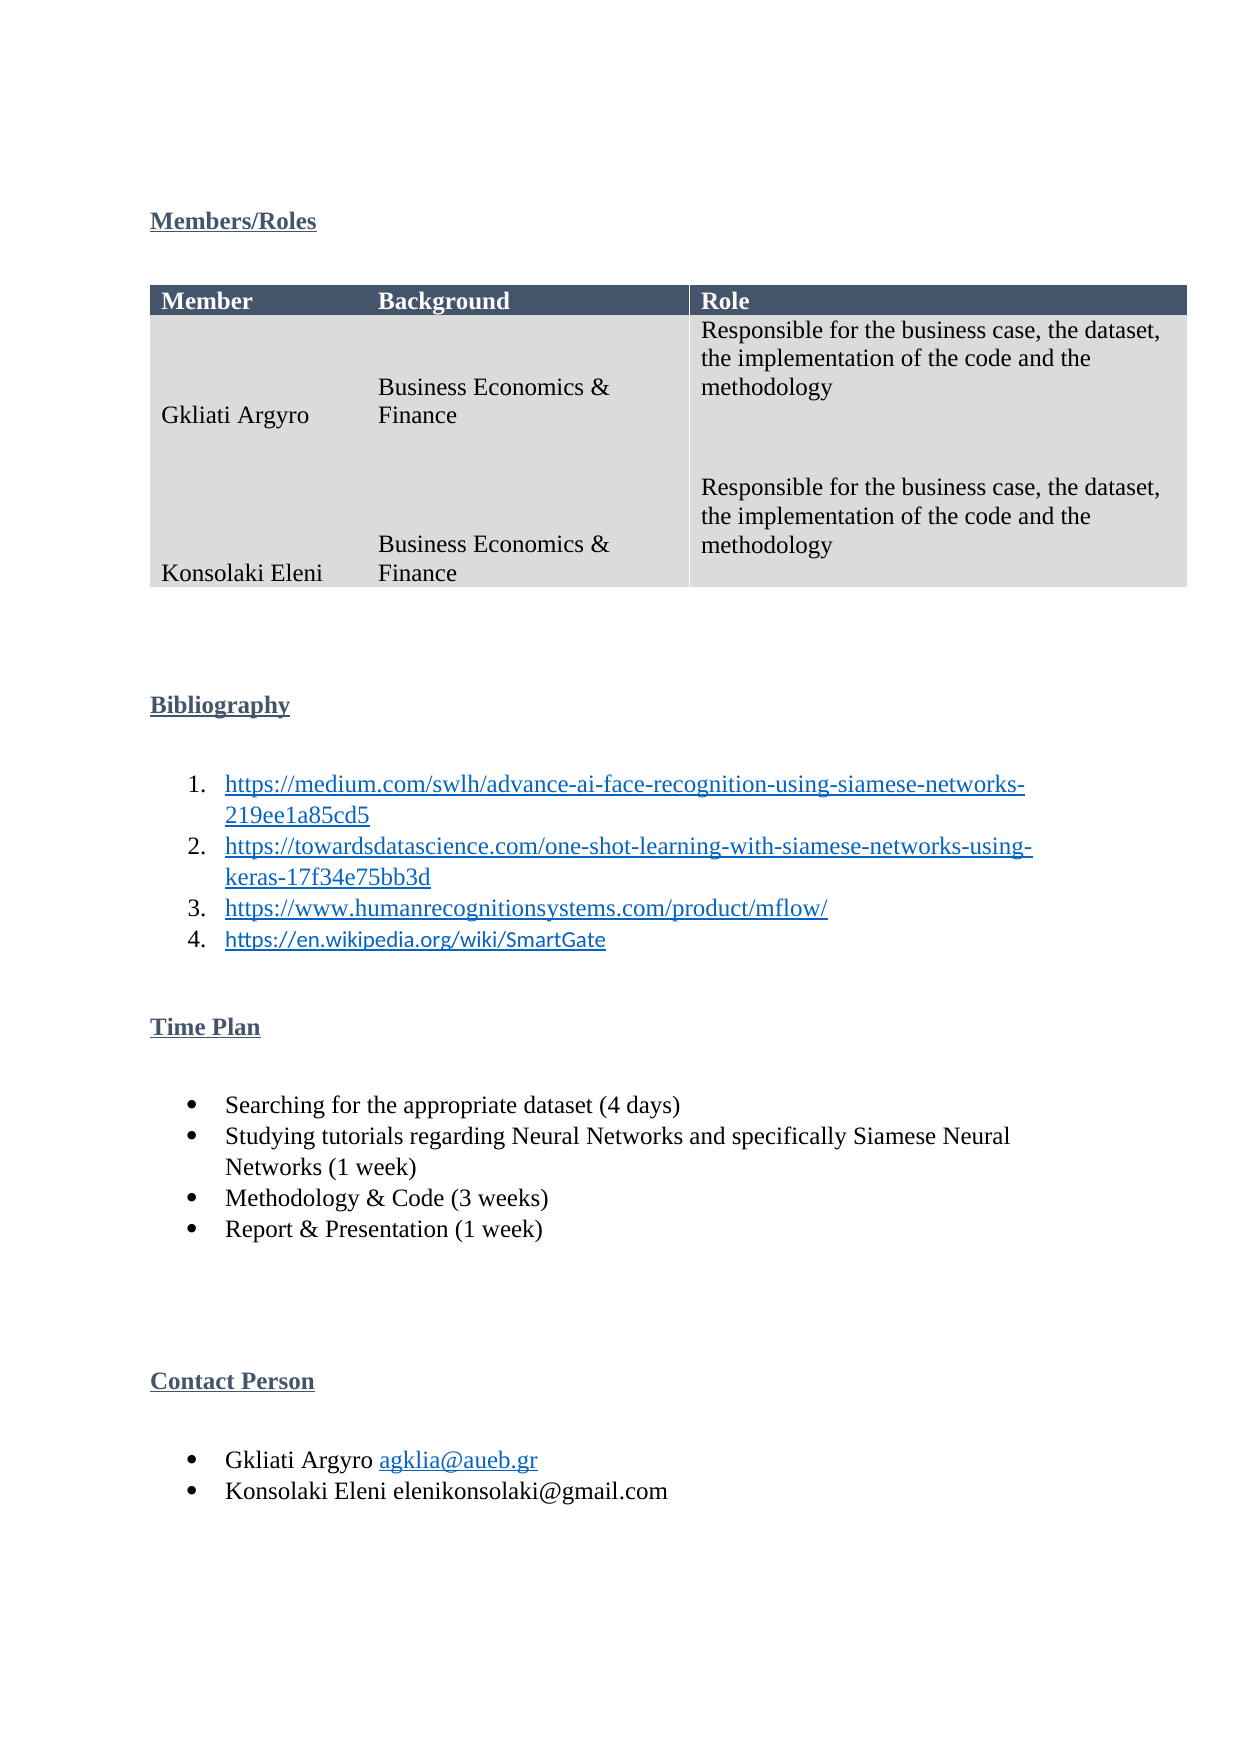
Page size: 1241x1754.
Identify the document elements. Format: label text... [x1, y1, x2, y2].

list https://www.humanrecognitionsystems.com/product/mflow/ [187, 893, 1090, 922]
list https://towardsdatascience.com/one-shot-learning-with-siamese-networks-using-keras-17f34e75bb3d [187, 831, 1090, 891]
list Studying tutorials regarding Neural Networks and specifically Siamese Neural Networks (1 week) [187, 1121, 1090, 1181]
subtitle Members/Roles [150, 206, 1090, 235]
list Searching for the appropriate dataset (4 days) [187, 1090, 1090, 1119]
table_cell Responsible for the business case, the dataset, the implementation of the code and the methodology [690, 315, 1187, 429]
list https://medium.com/swlh/advance-ai-face-recognition-using-siamese-networks-219ee1a85cd5 [187, 769, 1090, 829]
list Methodology & Code (3 weeks) [187, 1183, 1090, 1212]
list Report & Presentation (1 week) [187, 1214, 1090, 1243]
subtitle Bibliography [150, 690, 1090, 719]
table_header Role [690, 285, 1187, 315]
table_header Member [150, 285, 367, 315]
table_cell Responsible for the business case, the dataset, the implementation of the code and the methodology [690, 429, 1187, 587]
subtitle Contact Person [150, 1366, 1090, 1395]
list Konsolaki Eleni elenikonsolaki@gmail.com [187, 1476, 1090, 1504]
table_cell Business Economics & Finance [367, 315, 689, 429]
table_cell Business Economics & Finance [367, 429, 689, 587]
table_header Background [367, 285, 689, 315]
table_cell Konsolaki Eleni [150, 429, 367, 587]
list https://en.wikipedia.org/wiki/SmartGate [187, 924, 1090, 953]
subtitle Time Plan [150, 1012, 1090, 1040]
table_cell Gkliati Argyro [150, 315, 367, 429]
list Gkliati Argyro agklia@aueb.gr [187, 1445, 1090, 1473]
